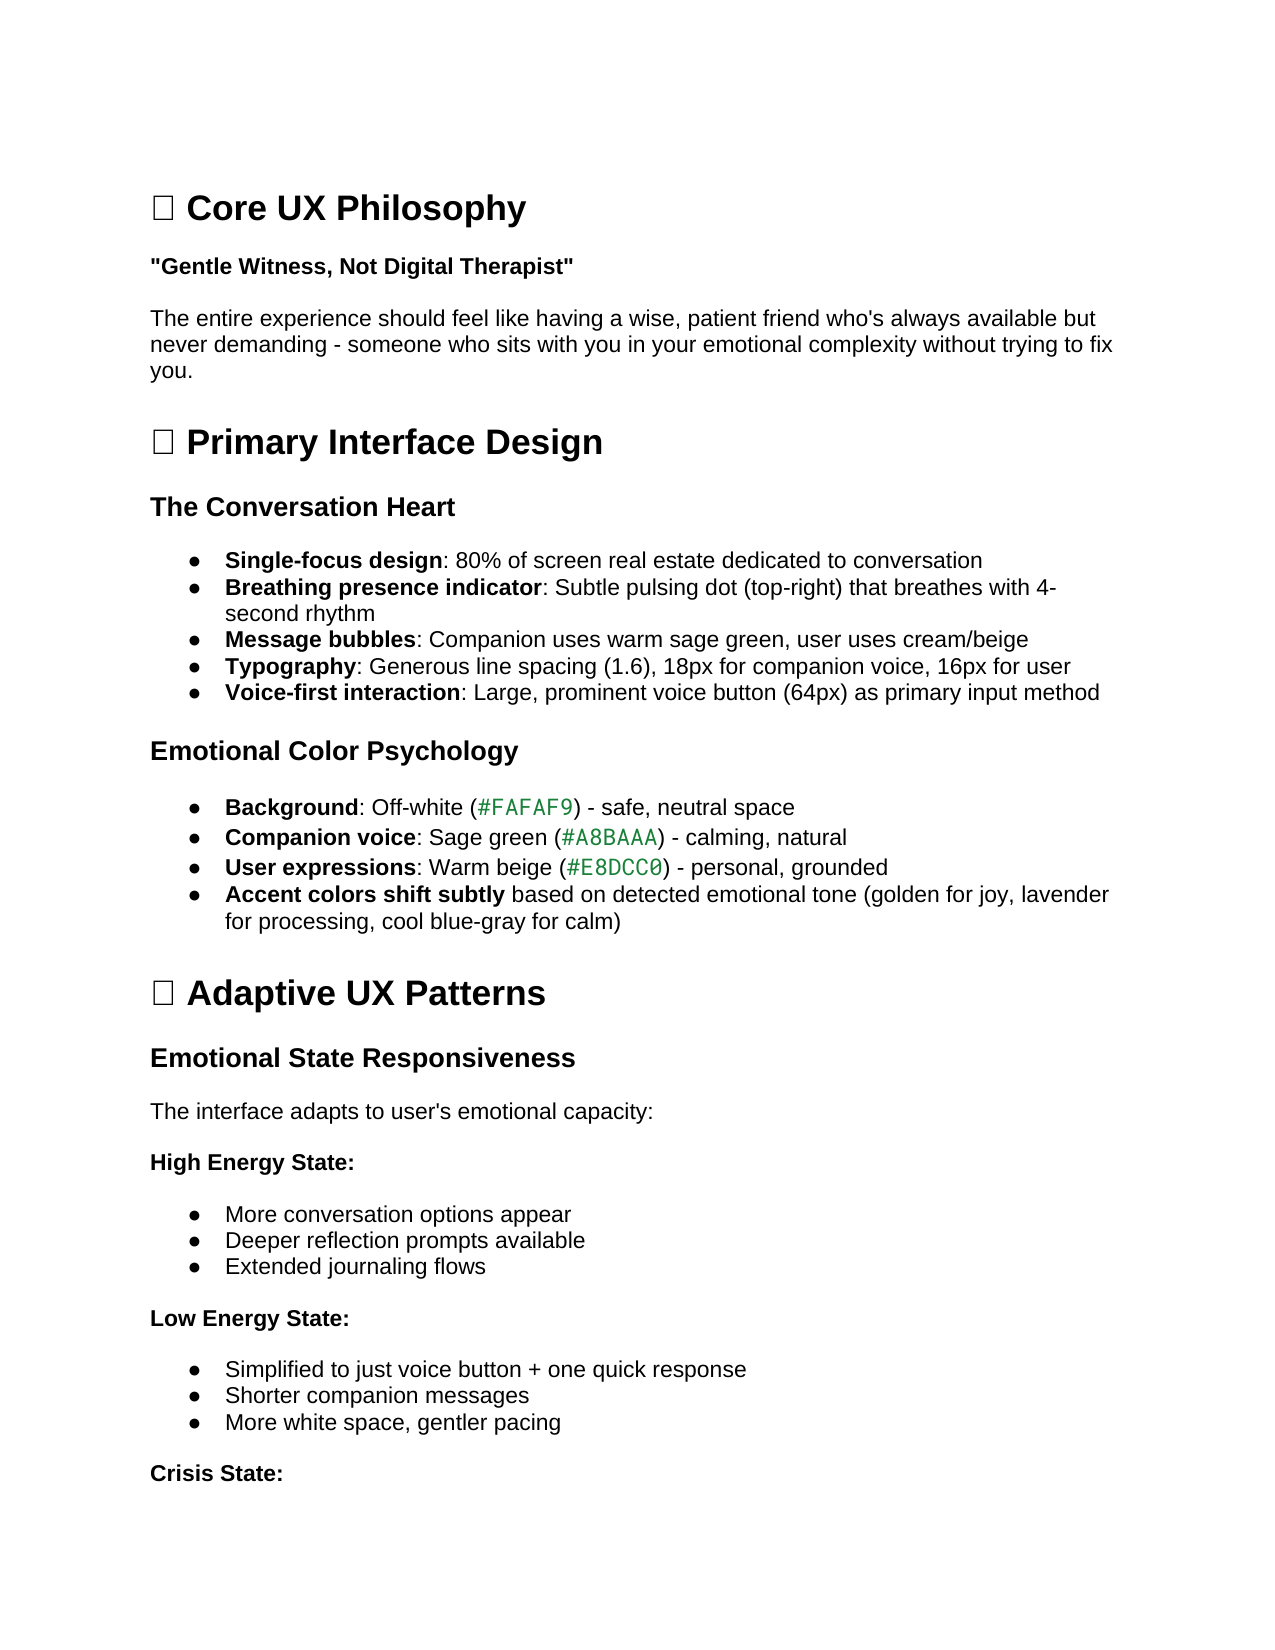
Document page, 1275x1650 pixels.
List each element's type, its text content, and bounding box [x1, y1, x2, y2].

text The entire experience should feel like having a wise, patient friend who's always available but never demanding - someone who sits with you in your emotional complexity without trying to fix you. [150, 304, 1125, 384]
list Shorter companion messages [187, 1382, 1125, 1409]
list Simplified to just voice button + one quick response [187, 1356, 1125, 1382]
text High Energy State: [150, 1149, 1125, 1176]
list User expressions: Warm beige (#E8DCC0) - personal, grounded [187, 851, 1125, 881]
text "Gentle Witness, Not Digital Therapist" [150, 253, 1125, 279]
list Deeper reflection prompts available [187, 1227, 1125, 1253]
list Voice-first interaction: Large, prominent voice button (64px) as primary input method [187, 679, 1125, 705]
list Message bubbles: Companion uses warm sage green, user uses cream/beige [187, 626, 1125, 653]
text The interface adapts to user's emotional capacity: [150, 1098, 1125, 1124]
subtitle Emotional Color Psychology [150, 734, 1125, 766]
subtitle Emotional State Responsiveness [150, 1042, 1125, 1073]
subtitle 🌊 Adaptive UX Patterns [150, 972, 1125, 1012]
list Accent colors shift subtly based on detected emotional tone (golden for joy, lavender for processing, cool blue-gray for calm) [187, 881, 1125, 934]
list Background: Off-white (#FAFAF9) - safe, neutral space [187, 791, 1125, 821]
text Low Energy State: [150, 1304, 1125, 1331]
text Crisis State: [150, 1460, 1125, 1486]
list Breathing presence indicator: Subtle pulsing dot (top-right) that breathes with 4-second rhythm [187, 574, 1125, 626]
list Extended journaling flows [187, 1253, 1125, 1279]
list More white space, gentler pacing [187, 1409, 1125, 1435]
list Single-focus design: 80% of screen real estate dedicated to conversation [187, 547, 1125, 574]
subtitle The Conversation Heart [150, 491, 1125, 522]
subtitle 📱 Primary Interface Design [150, 421, 1125, 462]
list Companion voice: Sage green (#A8BAAA) - calming, natural [187, 821, 1125, 851]
subtitle 🎯 Core UX Philosophy [150, 187, 1125, 228]
list Typography: Generous line spacing (1.6), 18px for companion voice, 16px for user [187, 653, 1125, 679]
list More conversation options appear [187, 1201, 1125, 1227]
